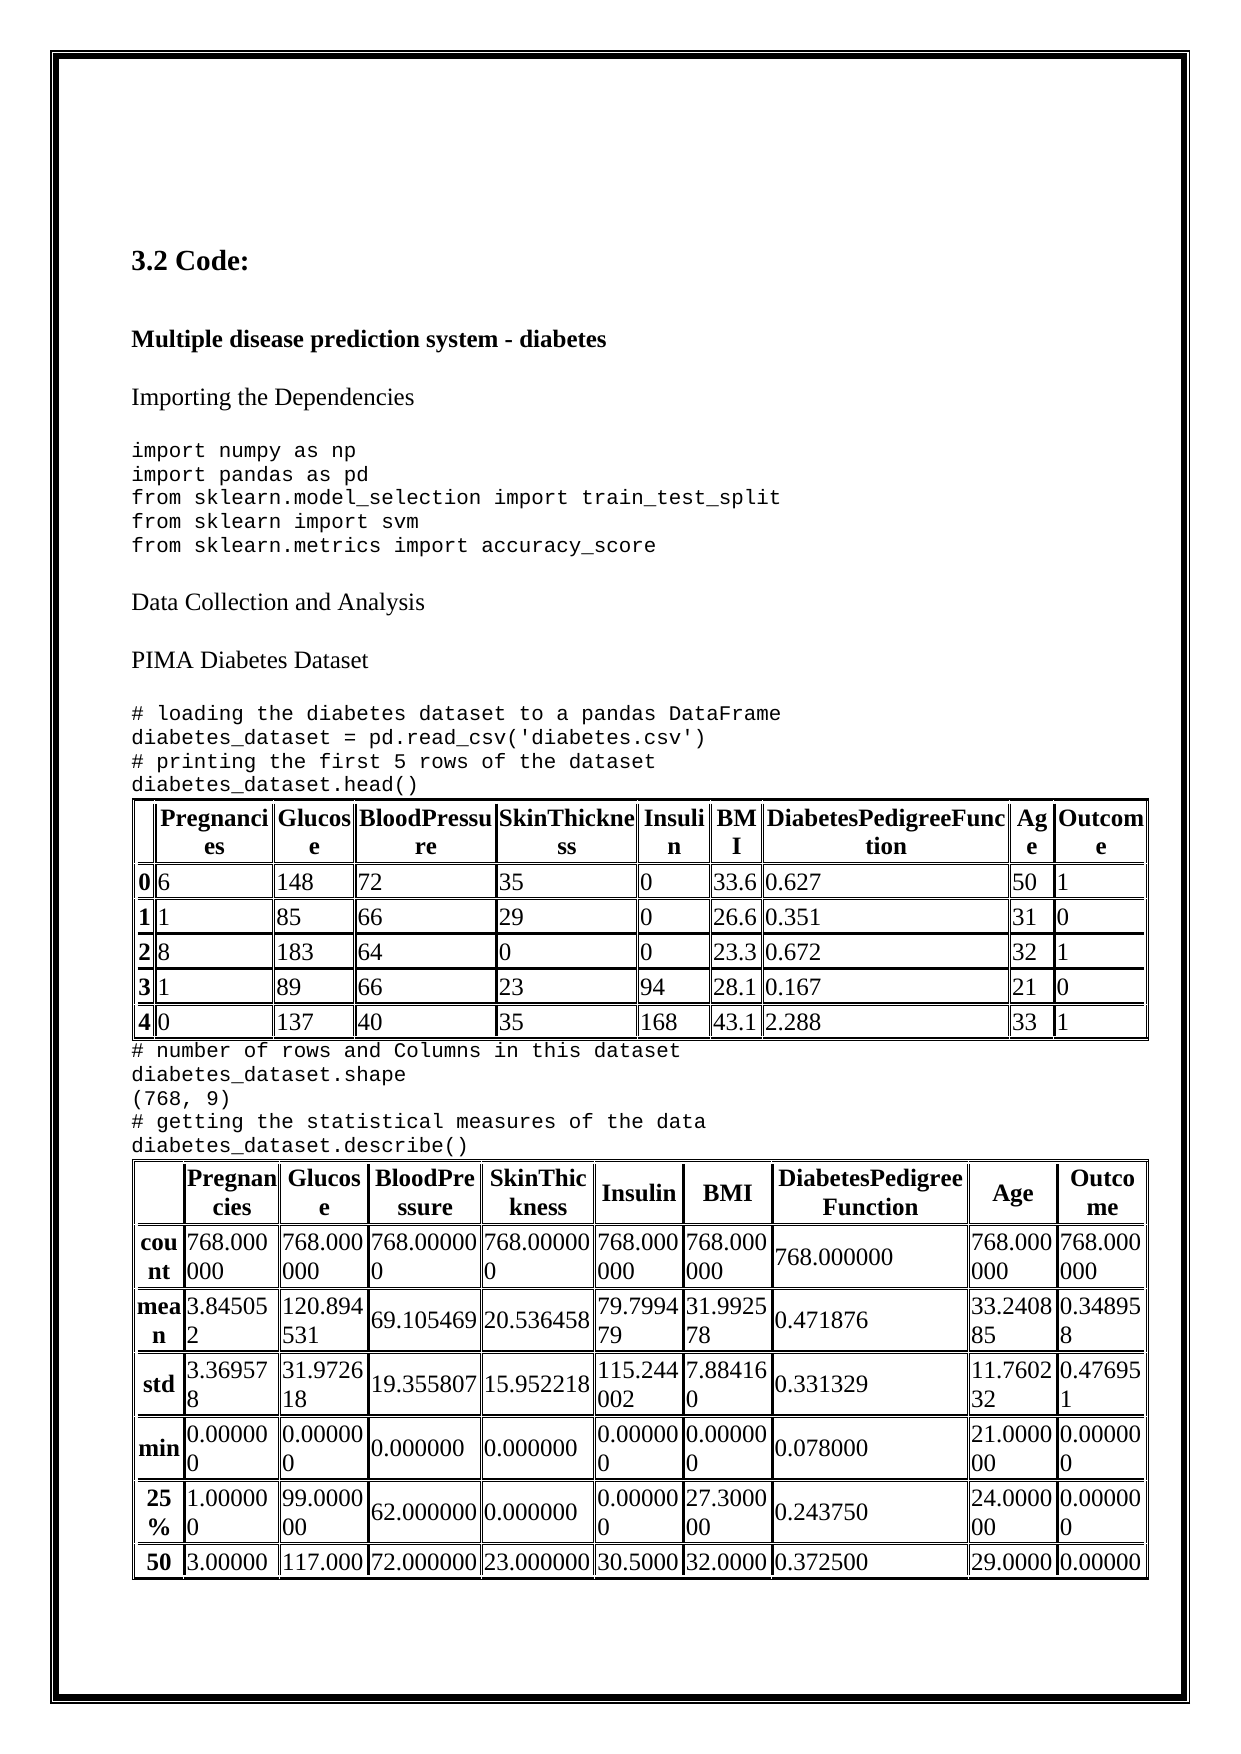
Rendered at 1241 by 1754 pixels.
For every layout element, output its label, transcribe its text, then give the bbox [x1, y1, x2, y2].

text PIMA Diabetes Dataset [131, 645, 1146, 674]
table_cell 27.300000 [685, 1482, 771, 1542]
text diabetes_dataset.shape [131, 1064, 1146, 1088]
table_cell 3.000000 [184, 1545, 279, 1577]
table_cell 1 [157, 900, 272, 932]
table_cell 168 [638, 1006, 711, 1037]
table_cell 2 [135, 932, 153, 967]
table_cell 23 [498, 970, 636, 1002]
table_cell 31 [1011, 900, 1053, 932]
table_header DiabetesPedigreeFunction [763, 801, 1009, 862]
table_cell 115.244002 [596, 1354, 682, 1414]
table_cell 768.000000 [1057, 1223, 1147, 1286]
table_header Age [1010, 800, 1054, 862]
table_cell 40 [355, 1006, 496, 1037]
table_cell 1 [157, 970, 272, 1002]
table_cell 33.240885 [970, 1290, 1056, 1350]
table_cell 94 [639, 970, 709, 1002]
table_cell 120.894531 [281, 1290, 367, 1350]
table_cell 0 [155, 1006, 274, 1037]
table_cell 0.627 [764, 865, 1008, 897]
table_cell 24.000000 [970, 1482, 1056, 1542]
text (768, 9) [131, 1088, 1146, 1111]
table_cell 72.000000 [368, 1545, 481, 1577]
table_cell 79.799479 [596, 1290, 682, 1350]
table_cell 3.369578 [186, 1354, 278, 1414]
text import numpy as np [131, 440, 1146, 464]
table_header SkinThickness [481, 1162, 595, 1223]
table_header BMI [683, 1160, 772, 1223]
table_cell 1.000000 [186, 1482, 278, 1542]
table_cell mean [135, 1286, 183, 1350]
table_cell 50 [1011, 865, 1053, 897]
table_header BloodPressure [355, 801, 496, 862]
table_cell 768.000000 [596, 1226, 682, 1286]
table_cell 0.331329 [774, 1354, 967, 1414]
table_header [134, 1160, 184, 1223]
table_cell 0.471876 [774, 1290, 967, 1350]
table_cell 15.952218 [483, 1354, 593, 1414]
table_header [135, 800, 155, 862]
table_cell 62.000000 [370, 1482, 480, 1542]
table_cell 0.348958 [1059, 1286, 1146, 1350]
table_cell 66 [357, 900, 495, 932]
table_cell 0.000000 [596, 1418, 682, 1478]
text # printing the first 5 rows of the dataset [131, 751, 1146, 774]
table_header Outcome [1054, 801, 1146, 862]
table_cell 89 [275, 970, 353, 1002]
table_cell 768.000000 [970, 1226, 1056, 1286]
table_cell 11.760232 [970, 1354, 1056, 1414]
table_cell std [135, 1350, 183, 1414]
table_cell 768.000000 [483, 1226, 593, 1286]
text # getting the statistical measures of the data [131, 1111, 1146, 1135]
text diabetes_dataset = pd.read_csv('diabetes.csv') [131, 727, 1146, 751]
table_cell 19.355807 [370, 1354, 480, 1414]
table_cell 117.000000 [280, 1545, 368, 1577]
table_cell min [135, 1414, 183, 1478]
table_cell 32.000000 [683, 1545, 772, 1577]
table_cell 137 [274, 1002, 355, 1037]
table_header Insulin [595, 1162, 683, 1223]
table_cell 0.672 [764, 935, 1008, 967]
table_cell 768.000000 [774, 1226, 967, 1286]
table_header Glucose [274, 800, 355, 862]
table_header Insulin [638, 801, 711, 862]
table_cell 28.1 [712, 970, 761, 1002]
table_cell 1 [134, 897, 155, 932]
table_cell 99.000000 [281, 1482, 367, 1542]
text Multiple disease prediction system - diabetes [131, 324, 1146, 353]
table_cell 21 [1011, 970, 1053, 1002]
table_cell 768.000000 [370, 1226, 480, 1286]
table_cell 85 [275, 900, 353, 932]
table_header DiabetesPedigreeFunction [772, 1162, 968, 1223]
table_cell 0.000000 [281, 1418, 367, 1478]
table_cell 69.105469 [370, 1290, 480, 1350]
table_cell 31.972618 [281, 1354, 367, 1414]
table_header Pregnancies [184, 1162, 279, 1223]
text import pandas as pd [131, 464, 1146, 487]
table_cell 4 [135, 1002, 155, 1037]
table_cell 1 [1054, 1002, 1146, 1037]
table_header Outcome [1057, 1162, 1146, 1223]
table_cell 0.000000 [685, 1418, 771, 1478]
table_cell 1 [1056, 932, 1146, 967]
table_cell 183 [275, 935, 353, 967]
text from sklearn.model_selection import train_test_split [131, 487, 1146, 511]
table_cell 33.6 [712, 865, 761, 897]
table_cell 35 [496, 1006, 637, 1037]
text diabetes_dataset.head() [131, 774, 1146, 798]
table_cell count [134, 1223, 184, 1286]
text Importing the Dependencies [131, 382, 1146, 411]
table_cell 0.000000 [1059, 1478, 1146, 1542]
table_cell 23.3 [712, 935, 761, 967]
table_cell 66 [357, 970, 495, 1002]
table_cell 0.000000 [1059, 1414, 1146, 1478]
table_cell 0 [639, 935, 709, 967]
table_cell 0.000000 [483, 1482, 593, 1542]
text from sklearn.metrics import accuracy_score [131, 535, 1146, 558]
text # loading the diabetes dataset to a pandas DataFrame [131, 703, 1146, 727]
table_header Age [969, 1162, 1057, 1223]
table_cell 768.000000 [685, 1226, 771, 1286]
table_cell 29 [498, 900, 636, 932]
table_header Pregnancies [155, 801, 274, 862]
table_cell 0 [134, 862, 155, 897]
table_cell 0.000000 [1057, 1542, 1147, 1577]
table_cell 35 [498, 865, 636, 897]
table_cell 0 [1056, 967, 1146, 1002]
table_header BMI [711, 801, 762, 862]
table_cell 33 [1010, 1006, 1054, 1037]
text # number of rows and Columns in this dataset [131, 1041, 1146, 1064]
table_cell 26.6 [712, 900, 761, 932]
table_header Glucose [280, 1162, 368, 1223]
table_cell 0.351 [764, 900, 1008, 932]
table_cell 43.1 [711, 1006, 762, 1037]
table_cell 7.884160 [685, 1354, 771, 1414]
table_cell 0.476951 [1059, 1350, 1146, 1414]
table_cell 1 [1054, 862, 1147, 897]
table_cell 21.000000 [970, 1418, 1056, 1478]
table_cell 31.992578 [685, 1290, 771, 1350]
table_cell 64 [357, 935, 495, 967]
text from sklearn import svm [131, 511, 1146, 535]
table_cell 768.000000 [281, 1226, 367, 1286]
table_cell 0.167 [764, 970, 1008, 1002]
table_cell 0 [498, 935, 636, 967]
table_cell 0.000000 [370, 1418, 480, 1478]
table_cell 29.000000 [969, 1545, 1057, 1577]
text 3.2 Code: [131, 243, 1146, 276]
table_cell 32 [1011, 935, 1053, 967]
table_cell 0 [639, 865, 709, 897]
table_cell 6 [157, 865, 272, 897]
text Data Collection and Analysis [131, 587, 1146, 616]
table_cell 768.000000 [186, 1226, 278, 1286]
table_cell 0.000000 [596, 1482, 682, 1542]
table_cell 148 [275, 865, 353, 897]
table_cell 3 [135, 967, 153, 1002]
table_cell 50% [134, 1542, 184, 1577]
table_cell 8 [157, 935, 272, 967]
table_header SkinThickness [496, 801, 637, 862]
table_cell 0.372500 [772, 1545, 968, 1577]
table_cell 0.243750 [774, 1482, 967, 1542]
text diabetes_dataset.describe() [131, 1135, 1146, 1159]
table_cell 0.078000 [774, 1418, 967, 1478]
table_cell 20.536458 [483, 1290, 593, 1350]
table_cell 0.000000 [186, 1418, 278, 1478]
table_cell 3.845052 [186, 1290, 278, 1350]
table_cell 0 [639, 900, 709, 932]
table_header BloodPressure [368, 1162, 481, 1223]
table_cell 0 [1054, 897, 1147, 932]
table_cell 72 [357, 865, 495, 897]
table_cell 2.288 [763, 1006, 1009, 1037]
table_cell 23.000000 [481, 1545, 595, 1577]
table_cell 0.000000 [483, 1418, 593, 1478]
table_cell 25% [135, 1478, 183, 1542]
table_cell 30.500000 [595, 1545, 683, 1577]
